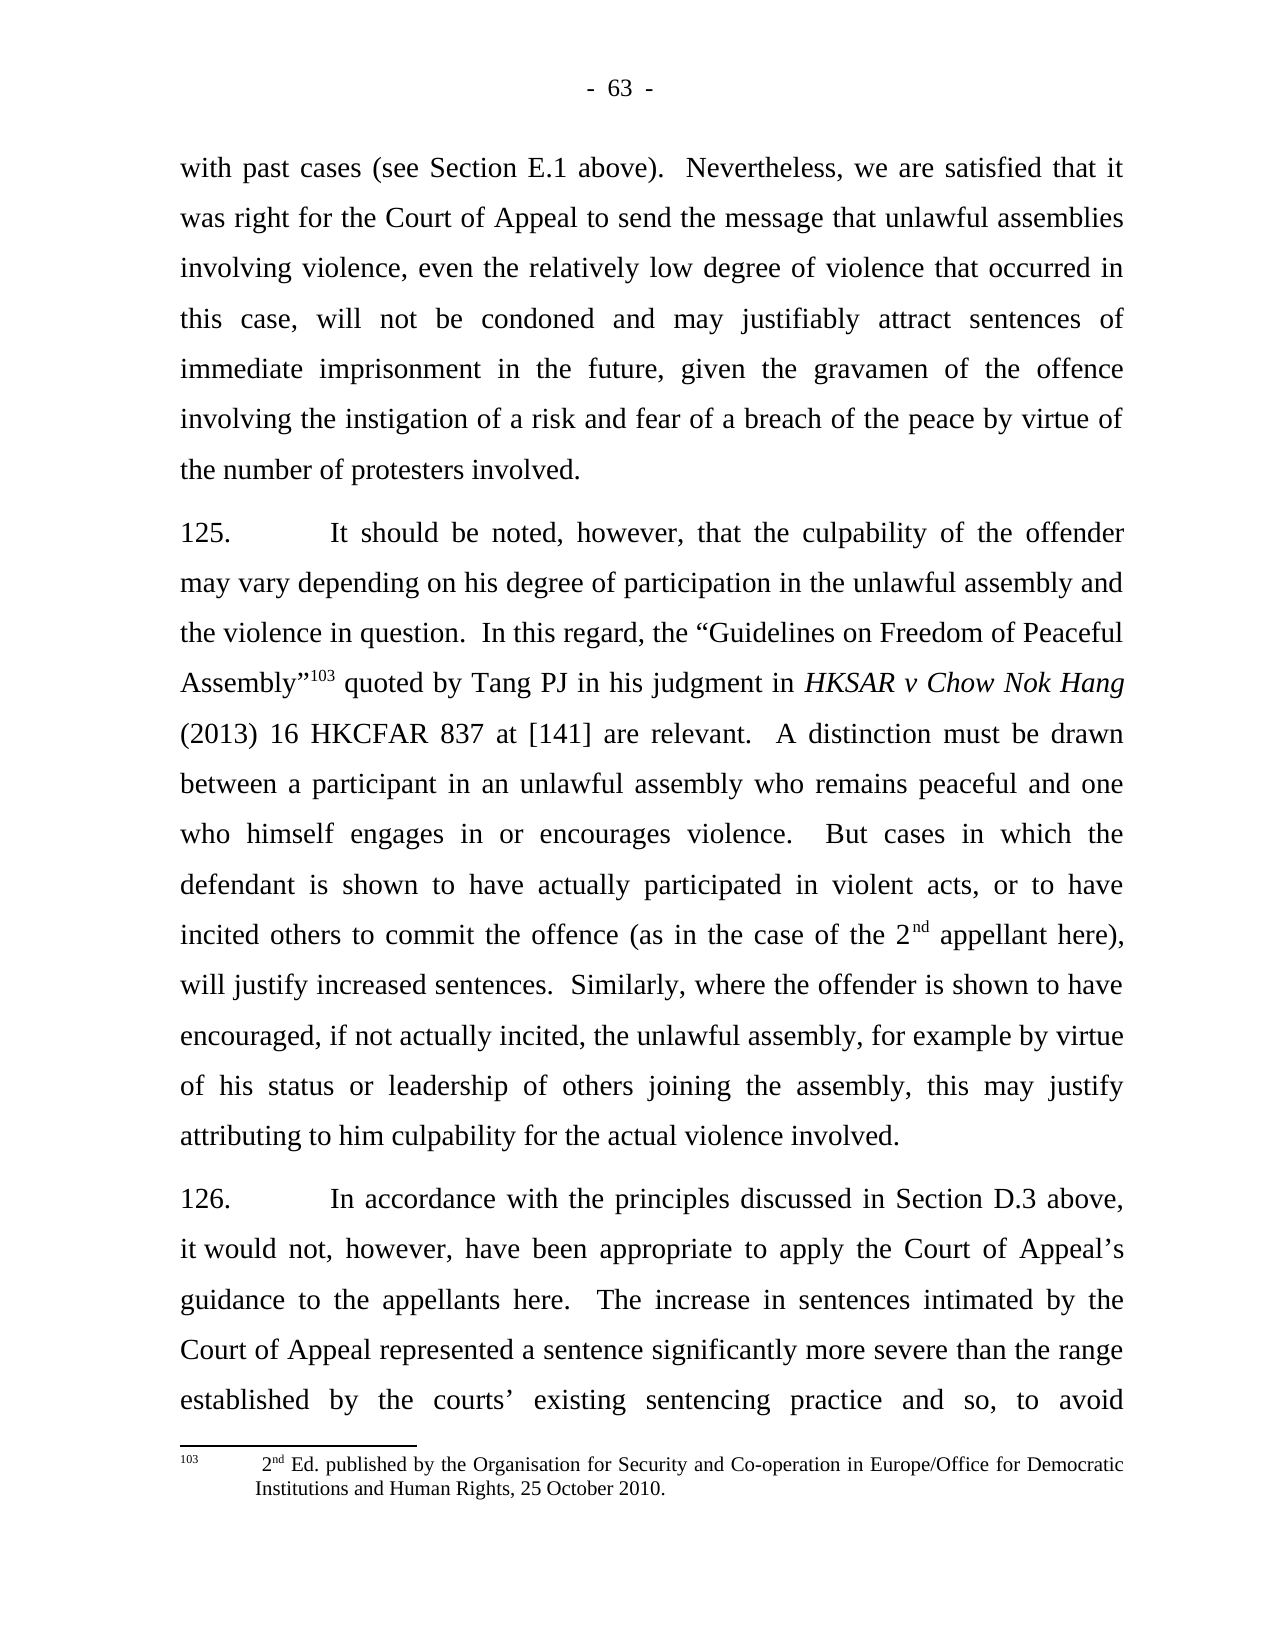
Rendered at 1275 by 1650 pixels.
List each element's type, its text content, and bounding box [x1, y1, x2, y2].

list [180, 150, 1125, 485]
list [180, 1181, 1125, 1416]
list It should be noted, however, that the culpability of the offender may vary depending on his degree of participation in the unlawful assembly and the violence in question. In this regard, the “Guidelines on Freedom of Peaceful Assembly” quoted by Tang PJ in his judgment in HKSAR v Chow Nok Hang (2013) 16 HKCFAR 837 at [141] are relevant. A distinction must be drawn between a participant in an unlawful assembly who remains peaceful and one who himself engages in or encourages violence. But cases in which the defendant is shown to have actually participated in violent acts, or to have incited others to commit the offence (as in the case of the 2nd appellant here), will justify increased sentences. Similarly, where the offender is shown to have encouraged, if not actually incited, the unlawful assembly, for example by virtue of his status or leadership of others joining the assembly, this may justify attributing to him culpability for the actual violence involved. [180, 515, 1125, 1152]
